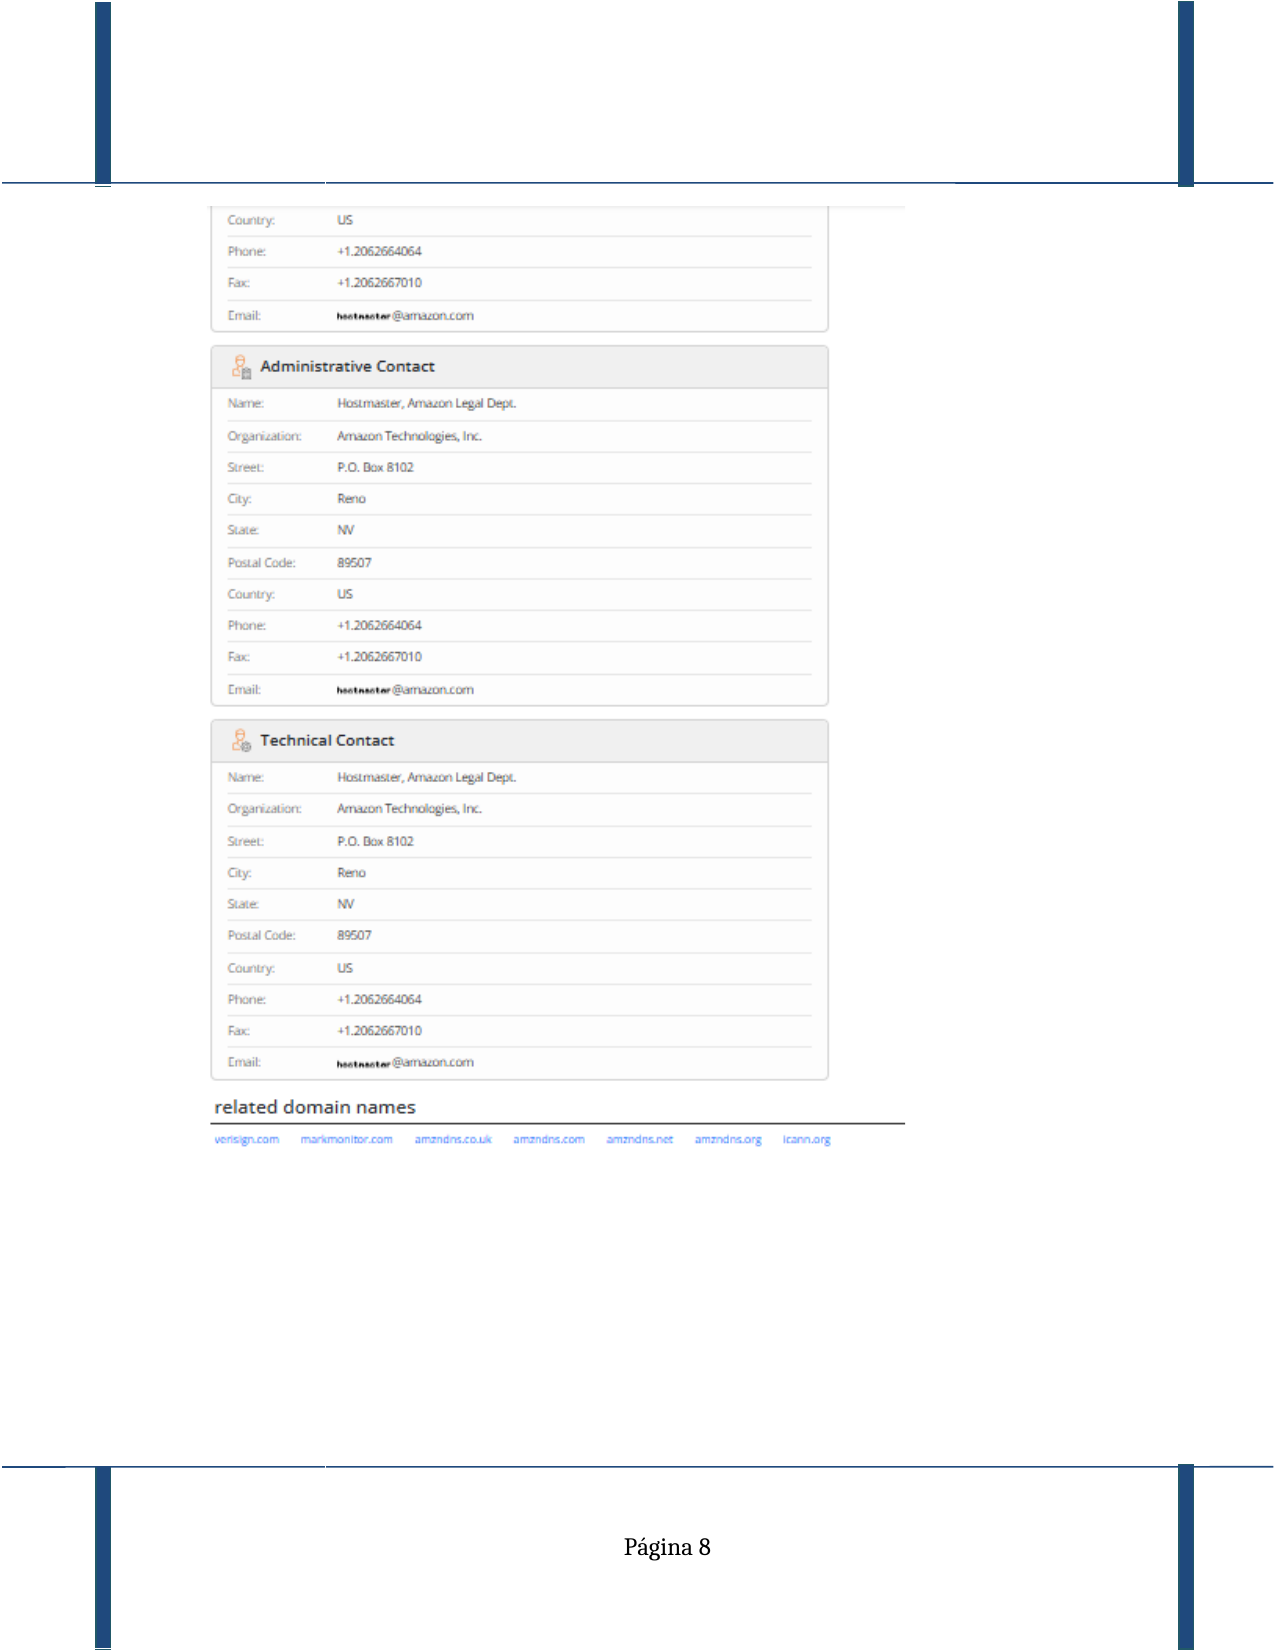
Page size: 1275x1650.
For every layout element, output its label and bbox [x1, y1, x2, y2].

picture [206, 206, 906, 1156]
